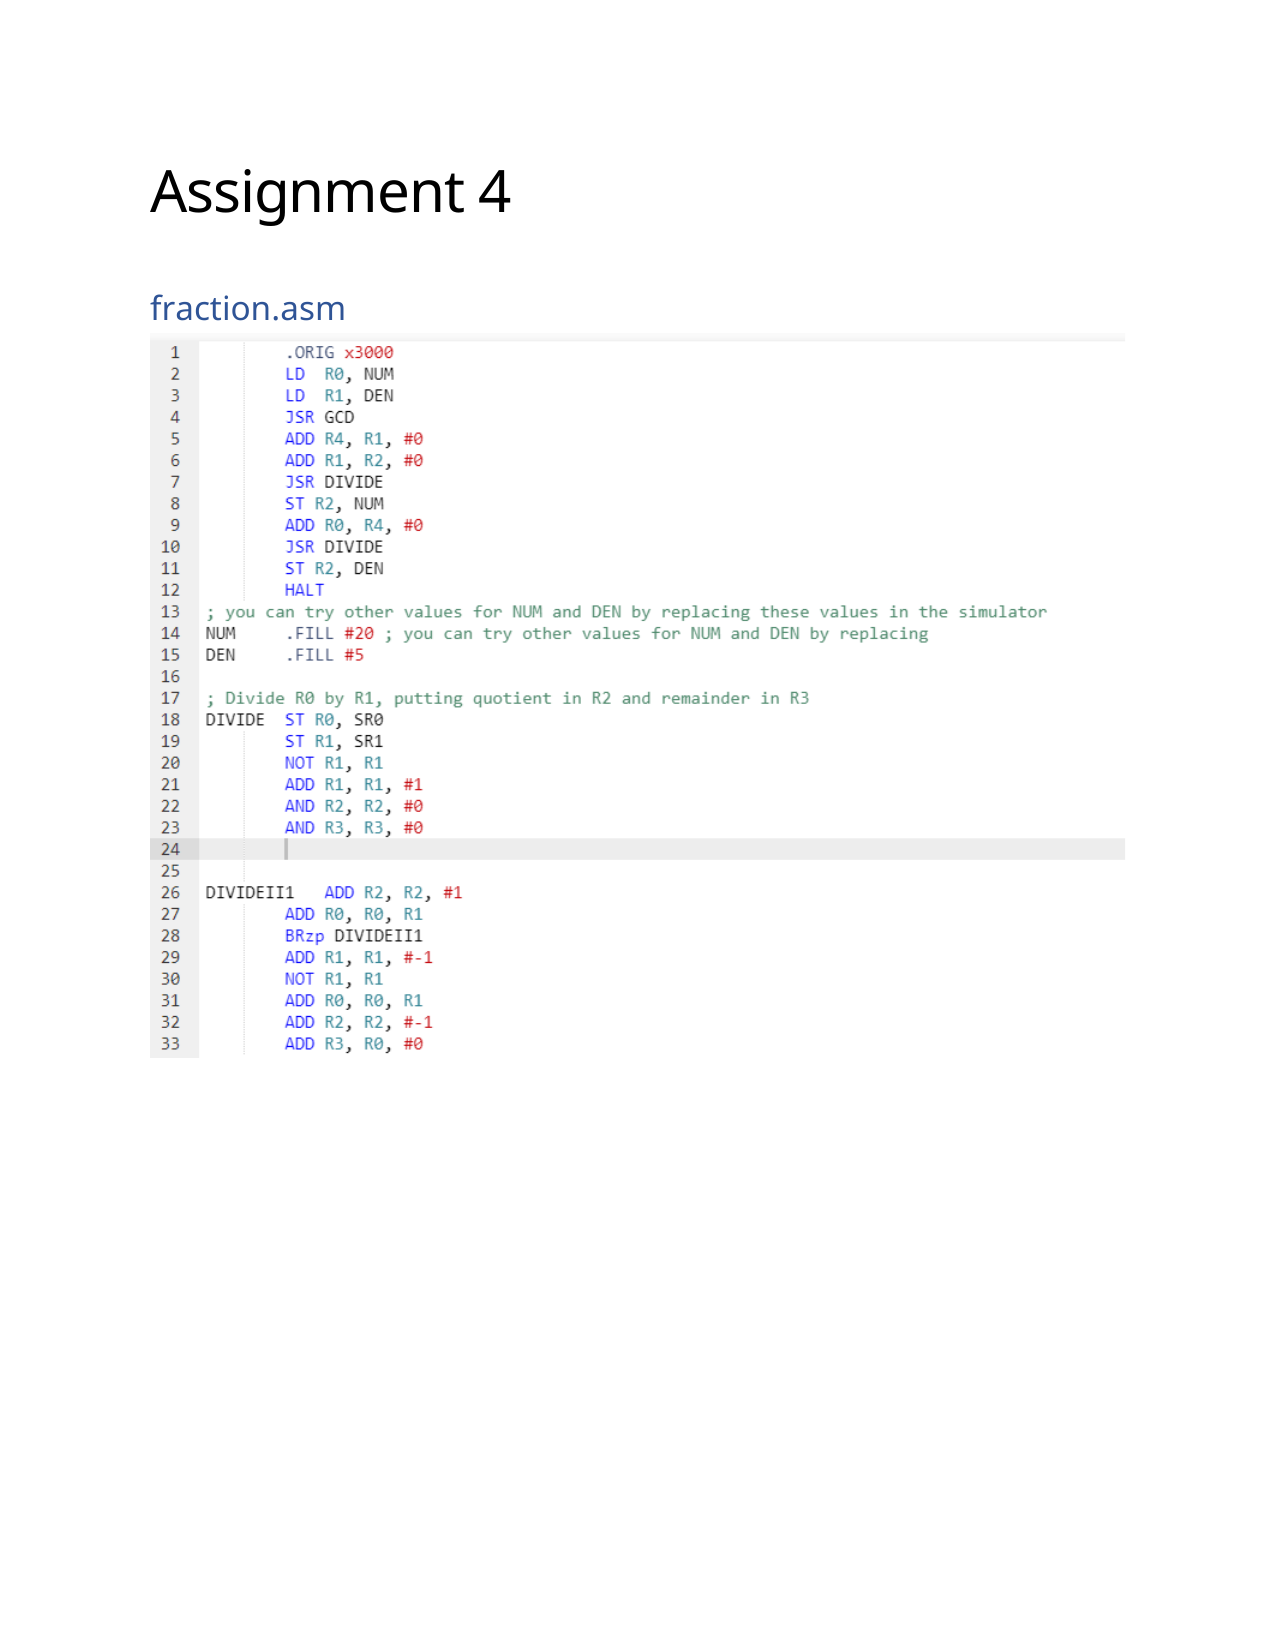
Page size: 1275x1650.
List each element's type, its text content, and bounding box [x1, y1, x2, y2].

title Assignment 4 [150, 150, 1125, 229]
picture [150, 333, 1125, 1058]
subtitle fraction.asm [150, 285, 1125, 330]
